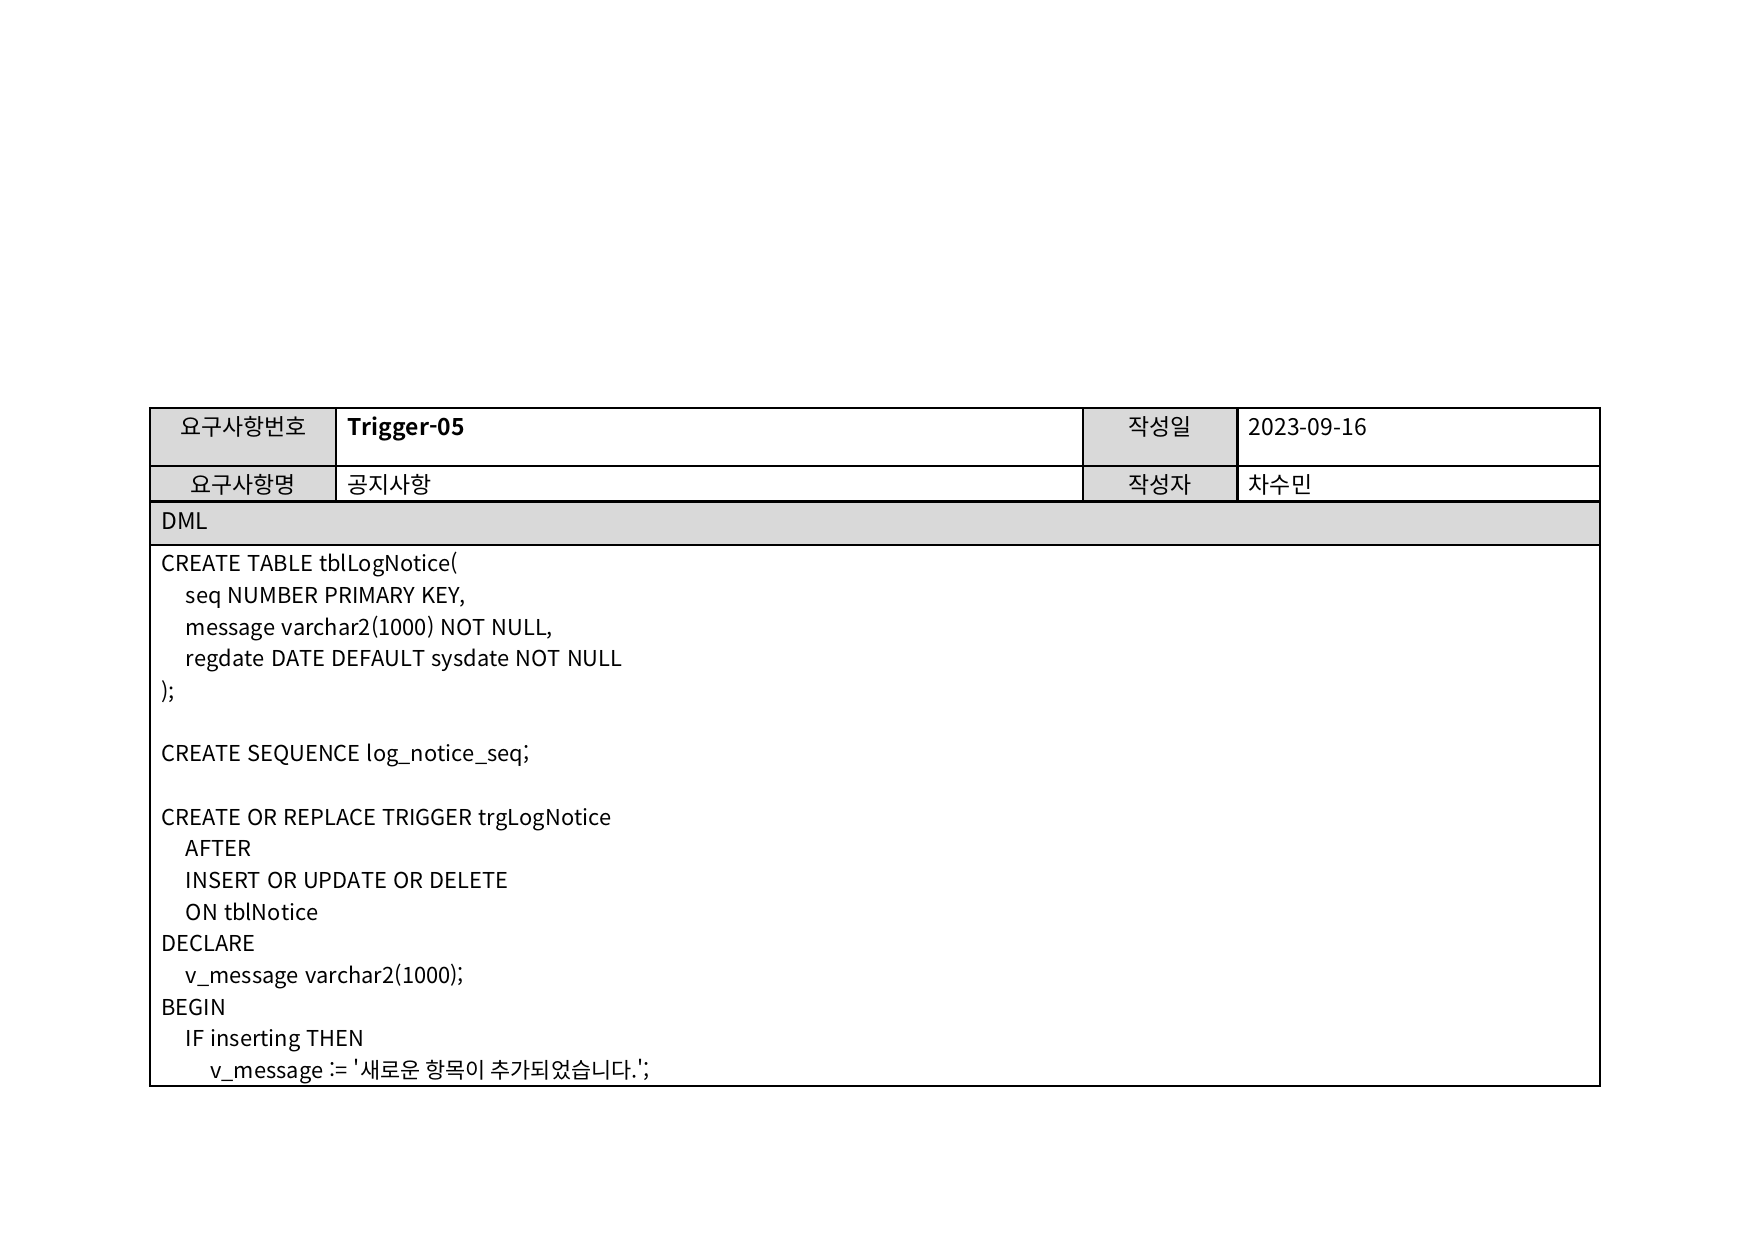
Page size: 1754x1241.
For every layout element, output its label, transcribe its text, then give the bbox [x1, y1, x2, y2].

table_cell 차수민 [1239, 467, 1599, 500]
table_cell DML [151, 503, 1599, 544]
table_cell 요구사항명 [151, 467, 335, 500]
table_cell 작성자 [1084, 467, 1236, 500]
table_header 작성일 [1084, 409, 1236, 465]
table_header Trigger-05 [337, 409, 1082, 465]
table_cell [151, 546, 1599, 1084]
table_header 2023-09-16 [1239, 409, 1599, 465]
table_header 요구사항번호 [151, 409, 335, 465]
table_cell 공지사항 [337, 467, 1082, 500]
